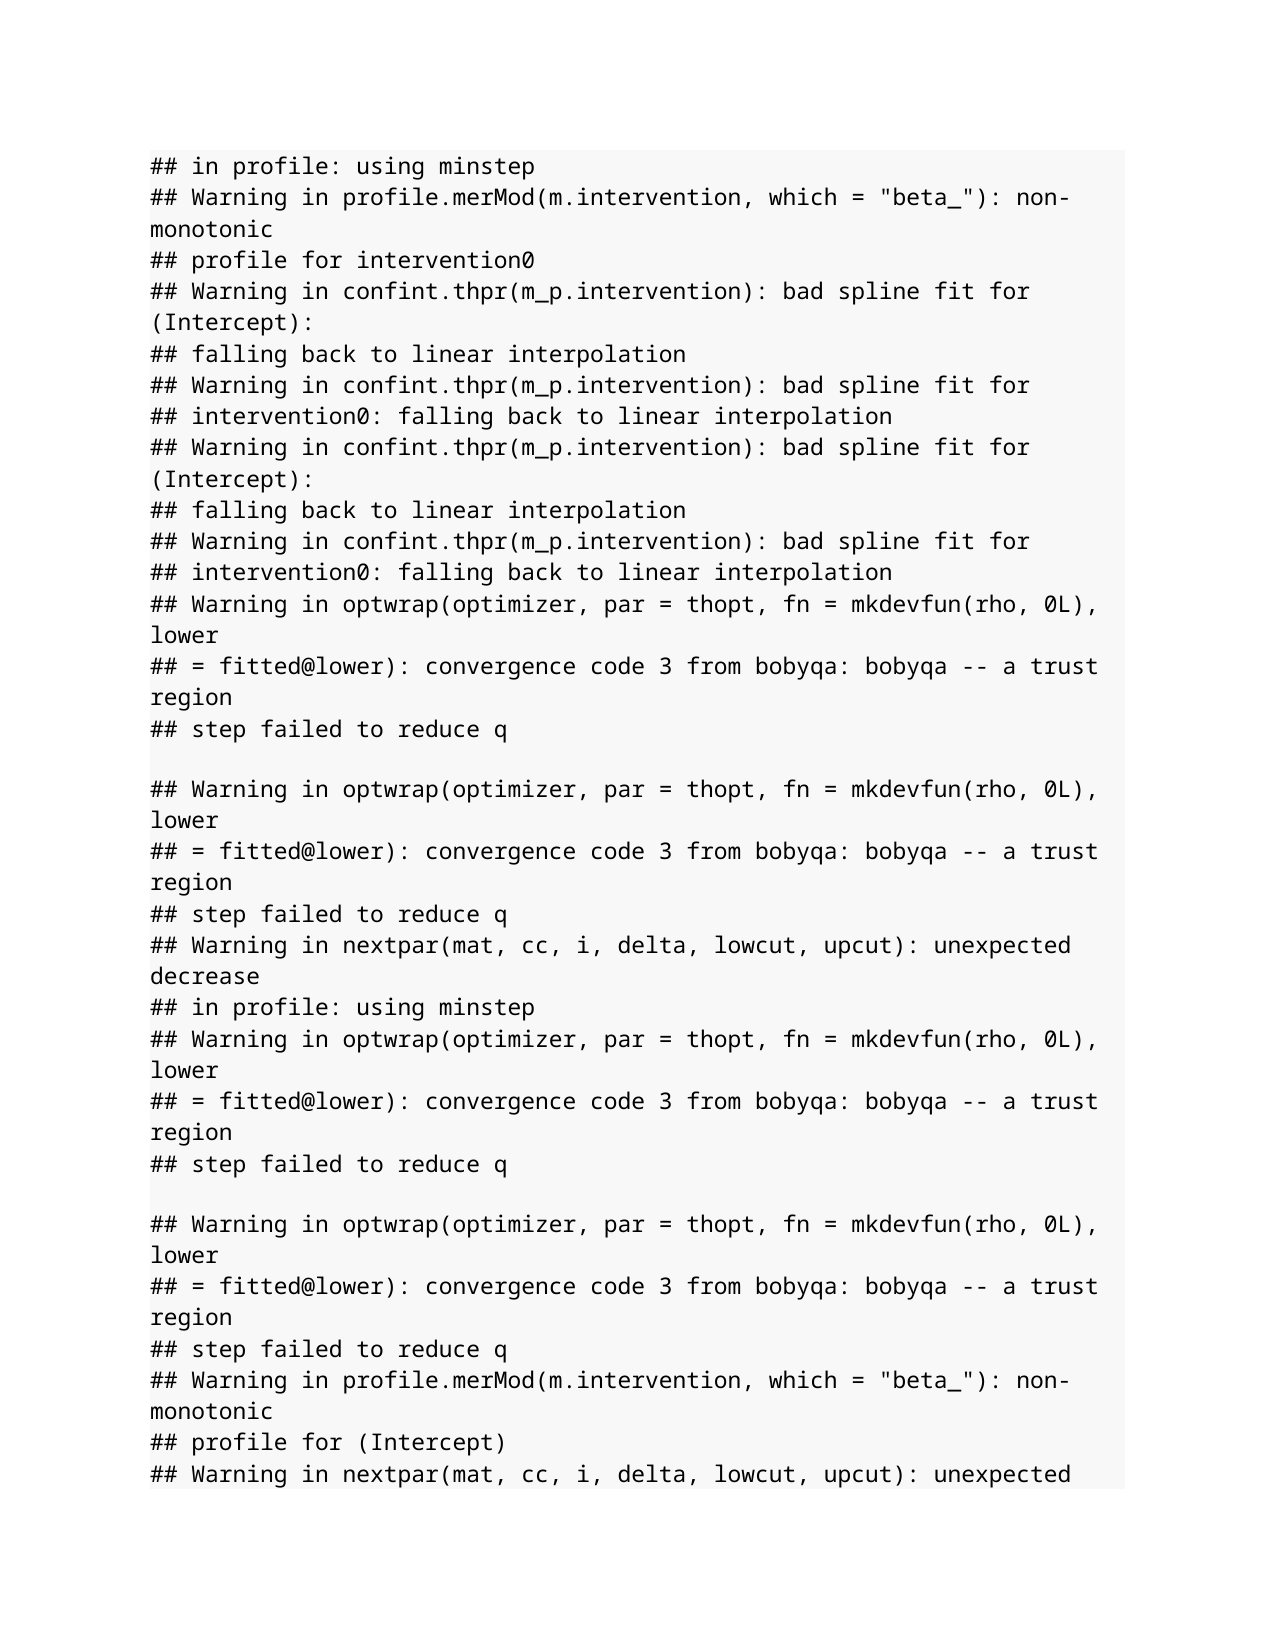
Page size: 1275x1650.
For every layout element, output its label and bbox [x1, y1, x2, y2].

text [150, 150, 1125, 1489]
